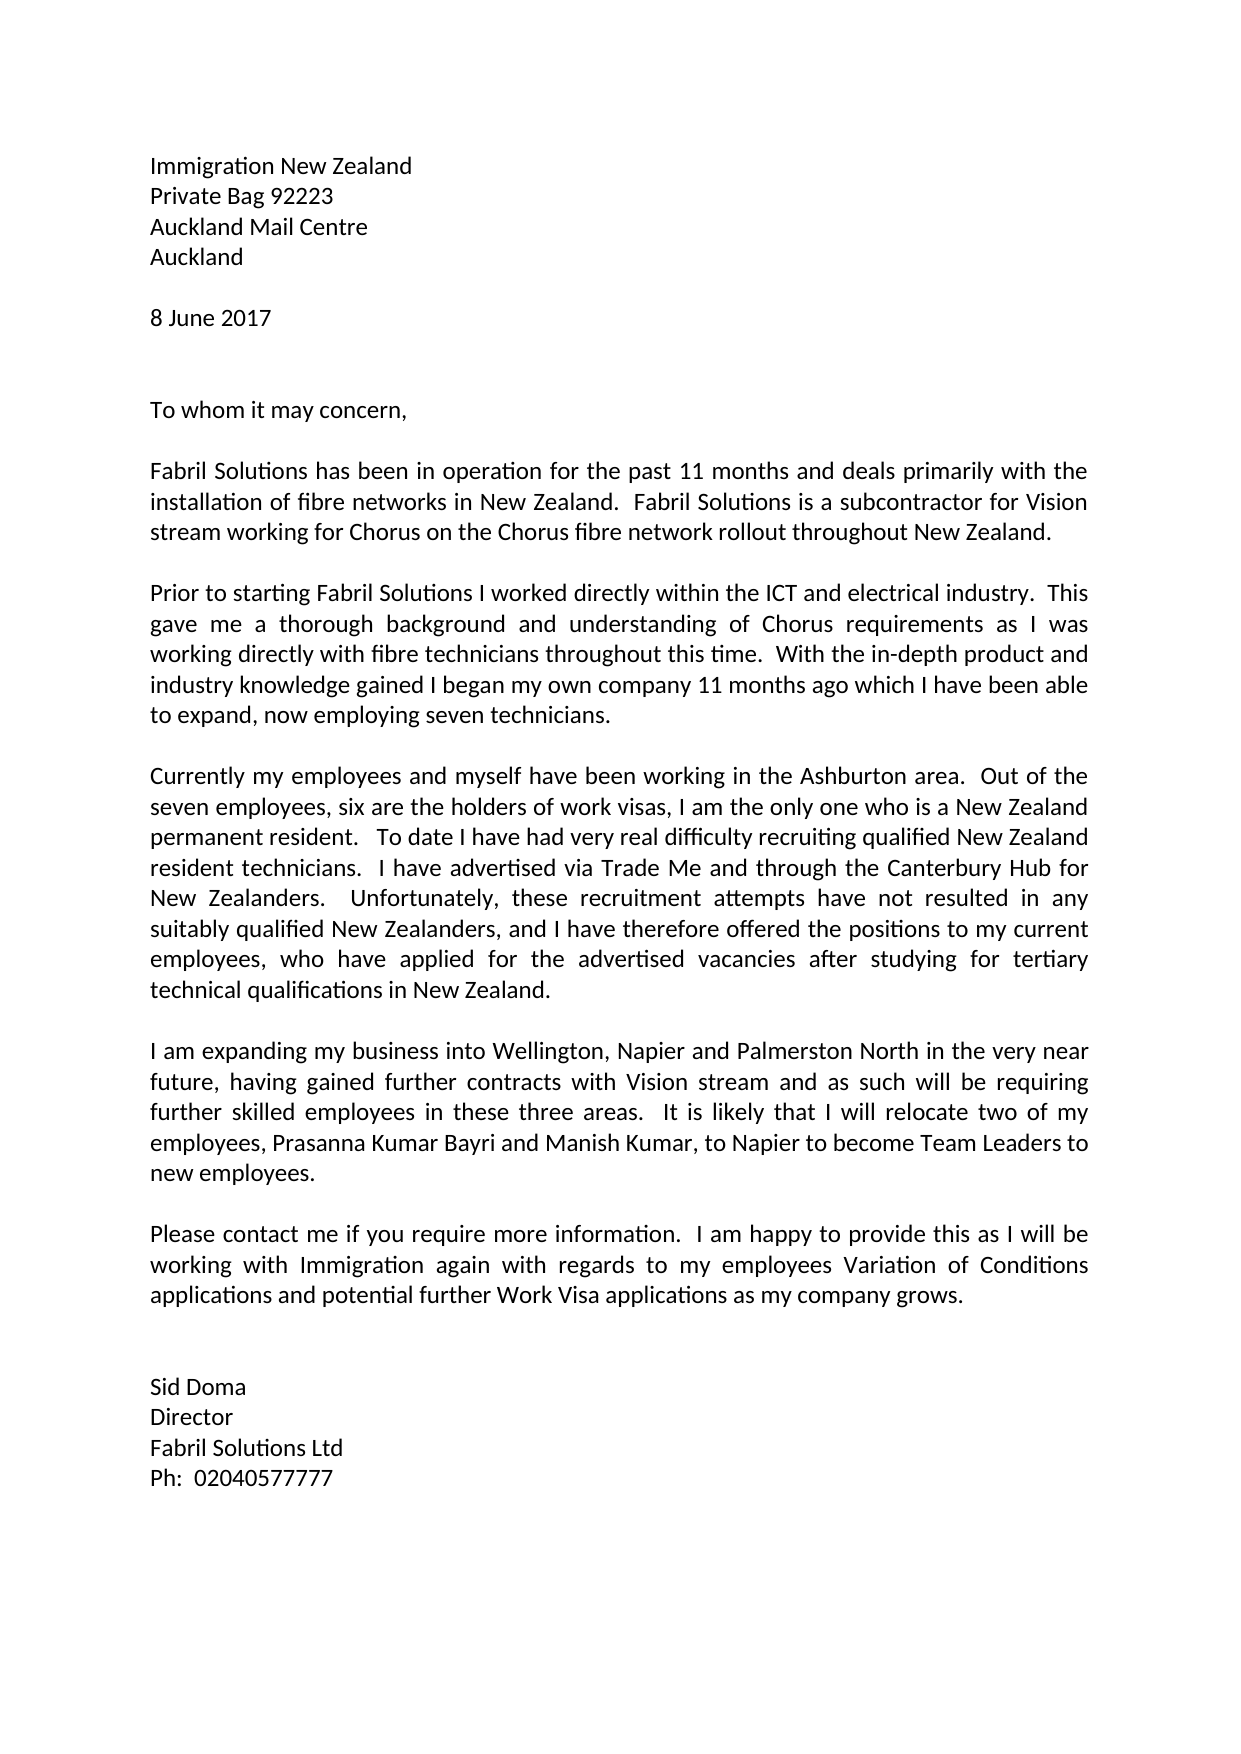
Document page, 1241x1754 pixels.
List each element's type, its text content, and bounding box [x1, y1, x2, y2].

text I am expanding my business into Wellington, Napier and Palmerston North in the very near future, having gained further contracts with Vision stream and as such will be requiring further skilled employees in these three areas. It is likely that I will relocate two of my employees, Prasanna Kumar Bayri and Manish Kumar, to Napier to become Team Leaders to new employees. [150, 1035, 1090, 1188]
text Currently my employees and myself have been working in the Ashburton area. Out of the seven employees, six are the holders of work visas, I am the only one who is a New Zealand permanent resident. To date I have had very real difficulty recruiting qualified New Zealand resident technicians. I have advertised via Trade Me and through the Canterbury Hub for New Zealanders. Unfortunately, these recruitment attempts have not resulted in any suitably qualified New Zealanders, and I have therefore offered the positions to my current employees, who have applied for the advertised vacancies after studying for tertiary technical qualifications in New Zealand. [150, 760, 1090, 1004]
text Immigration New Zealand [150, 150, 1090, 181]
text To whom it may concern, [150, 394, 1090, 425]
text Prior to starting Fabril Solutions I worked directly within the ICT and electrical industry. This gave me a thorough background and understanding of Chorus requirements as I was working directly with fibre technicians throughout this time. With the in-depth product and industry knowledge gained I began my own company 11 months ago which I have been able to expand, now employing seven technicians. [150, 577, 1090, 730]
text Fabril Solutions has been in operation for the past 11 months and deals primarily with the installation of fibre networks in New Zealand. Fabril Solutions is a subcontractor for Vision stream working for Chorus on the Chorus fibre network rollout throughout New Zealand. [150, 455, 1090, 547]
text Director [150, 1401, 1090, 1432]
text Ph: 02040577777 [150, 1462, 1090, 1493]
text 8 June 2017 [150, 303, 1090, 333]
text Please contact me if you require more information. I am happy to provide this as I will be working with Immigration again with regards to my employees Variation of Conditions applications and potential further Work Visa applications as my company grows. [150, 1218, 1090, 1310]
text Fabril Solutions Ltd [150, 1432, 1090, 1462]
text Auckland Mail Centre [150, 211, 1090, 242]
text Sid Doma [150, 1371, 1090, 1401]
text Private Bag 92223 [150, 181, 1090, 211]
text Auckland [150, 242, 1090, 272]
